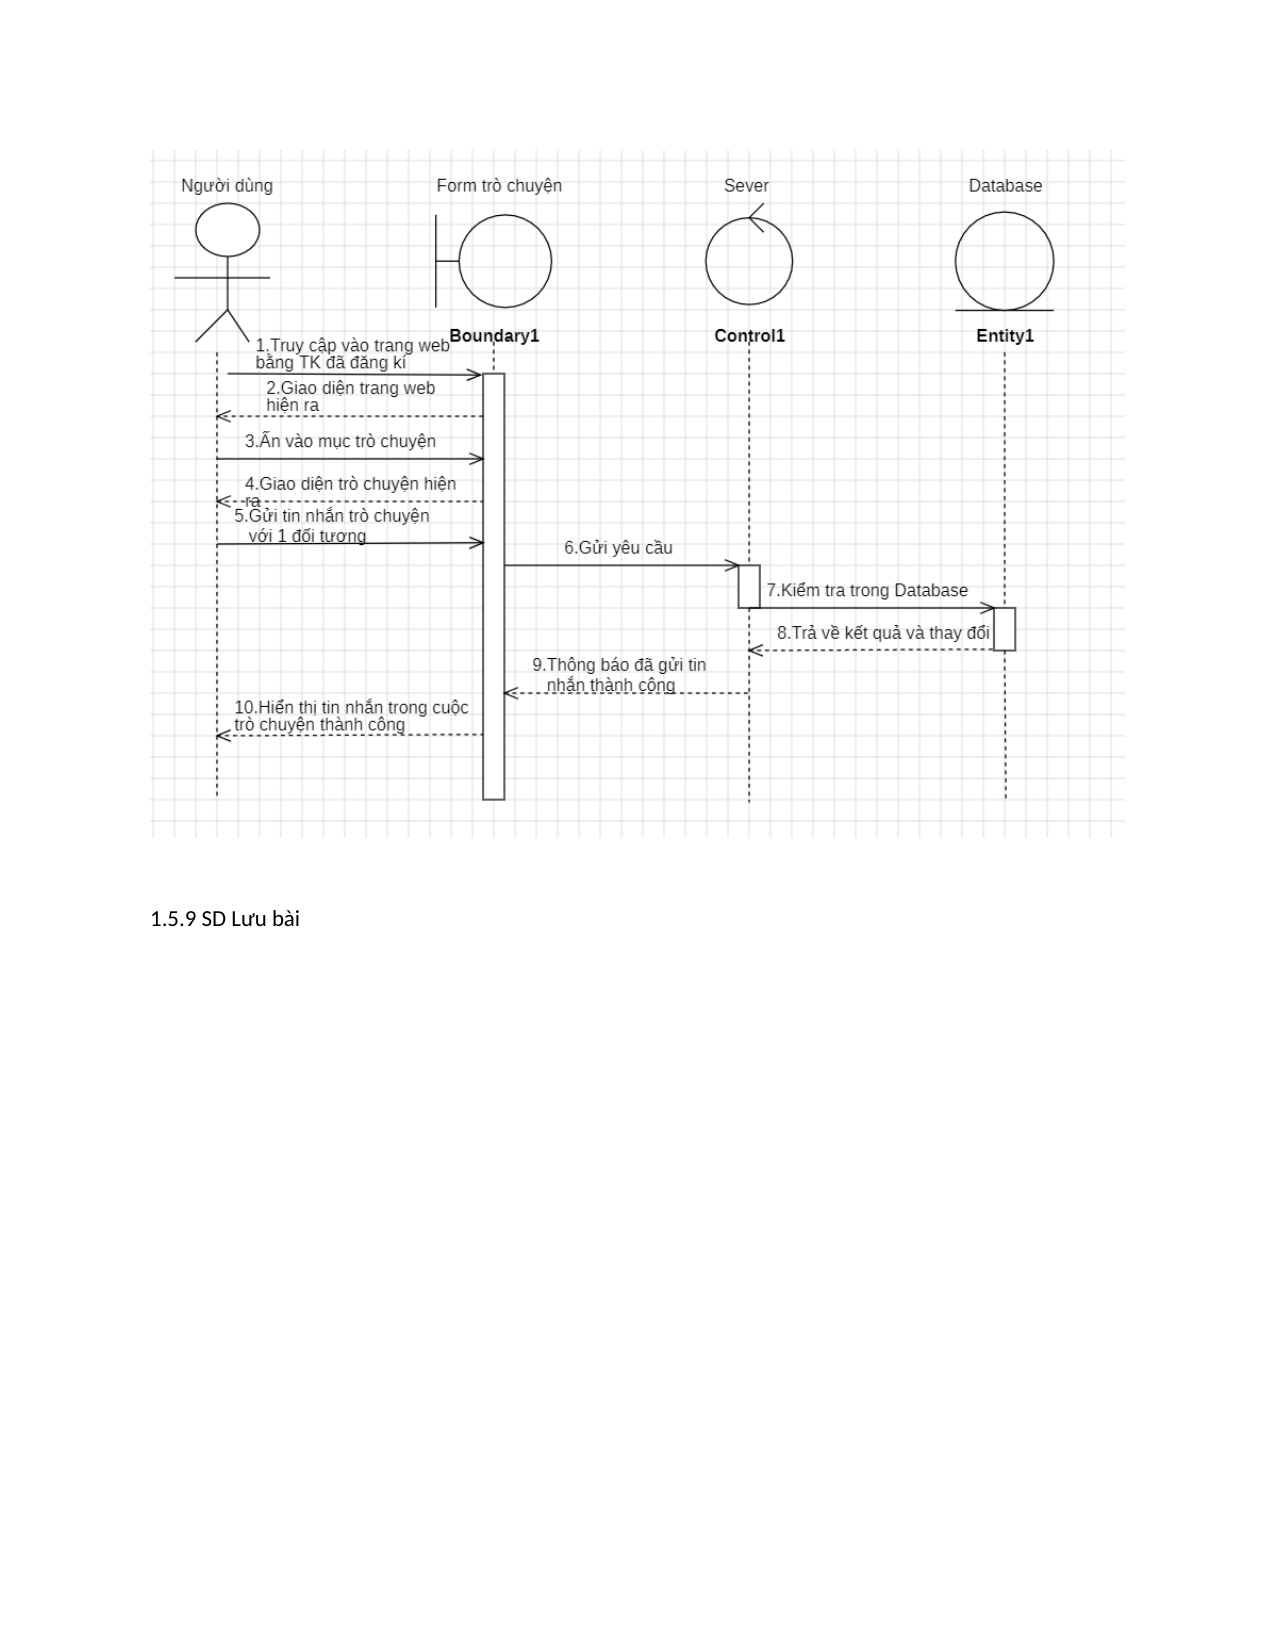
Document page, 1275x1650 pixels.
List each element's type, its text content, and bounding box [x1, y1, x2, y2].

picture [150, 150, 1125, 838]
text 1.5.9 SD Lưu bài [150, 904, 1125, 932]
